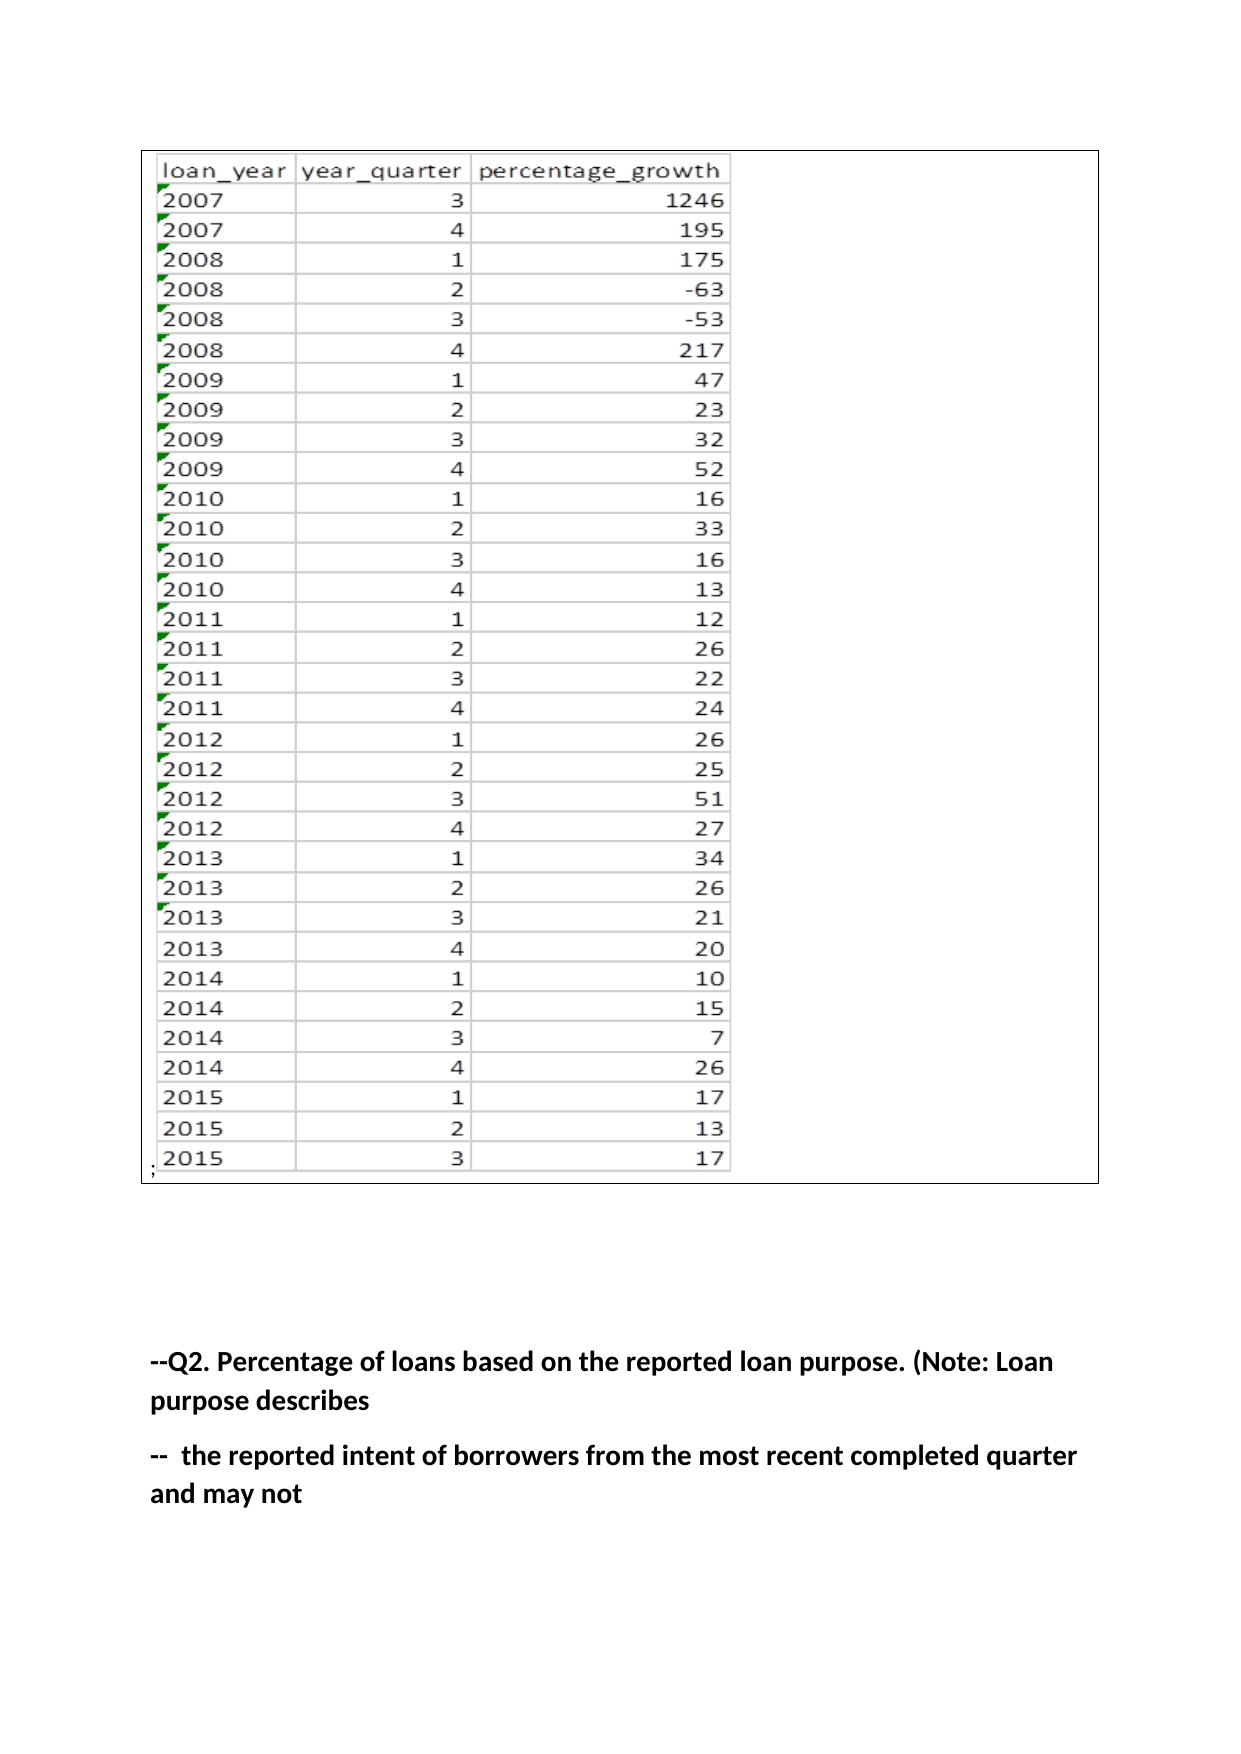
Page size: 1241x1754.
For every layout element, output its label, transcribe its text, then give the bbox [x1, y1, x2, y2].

text --Q2. Percentage of loans based on the reported loan purpose. (Note: Loan purpose describes [150, 1343, 1090, 1417]
text -- the reported intent of borrowers from the most recent completed quarter and may not [150, 1437, 1090, 1511]
picture [156, 153, 735, 1175]
